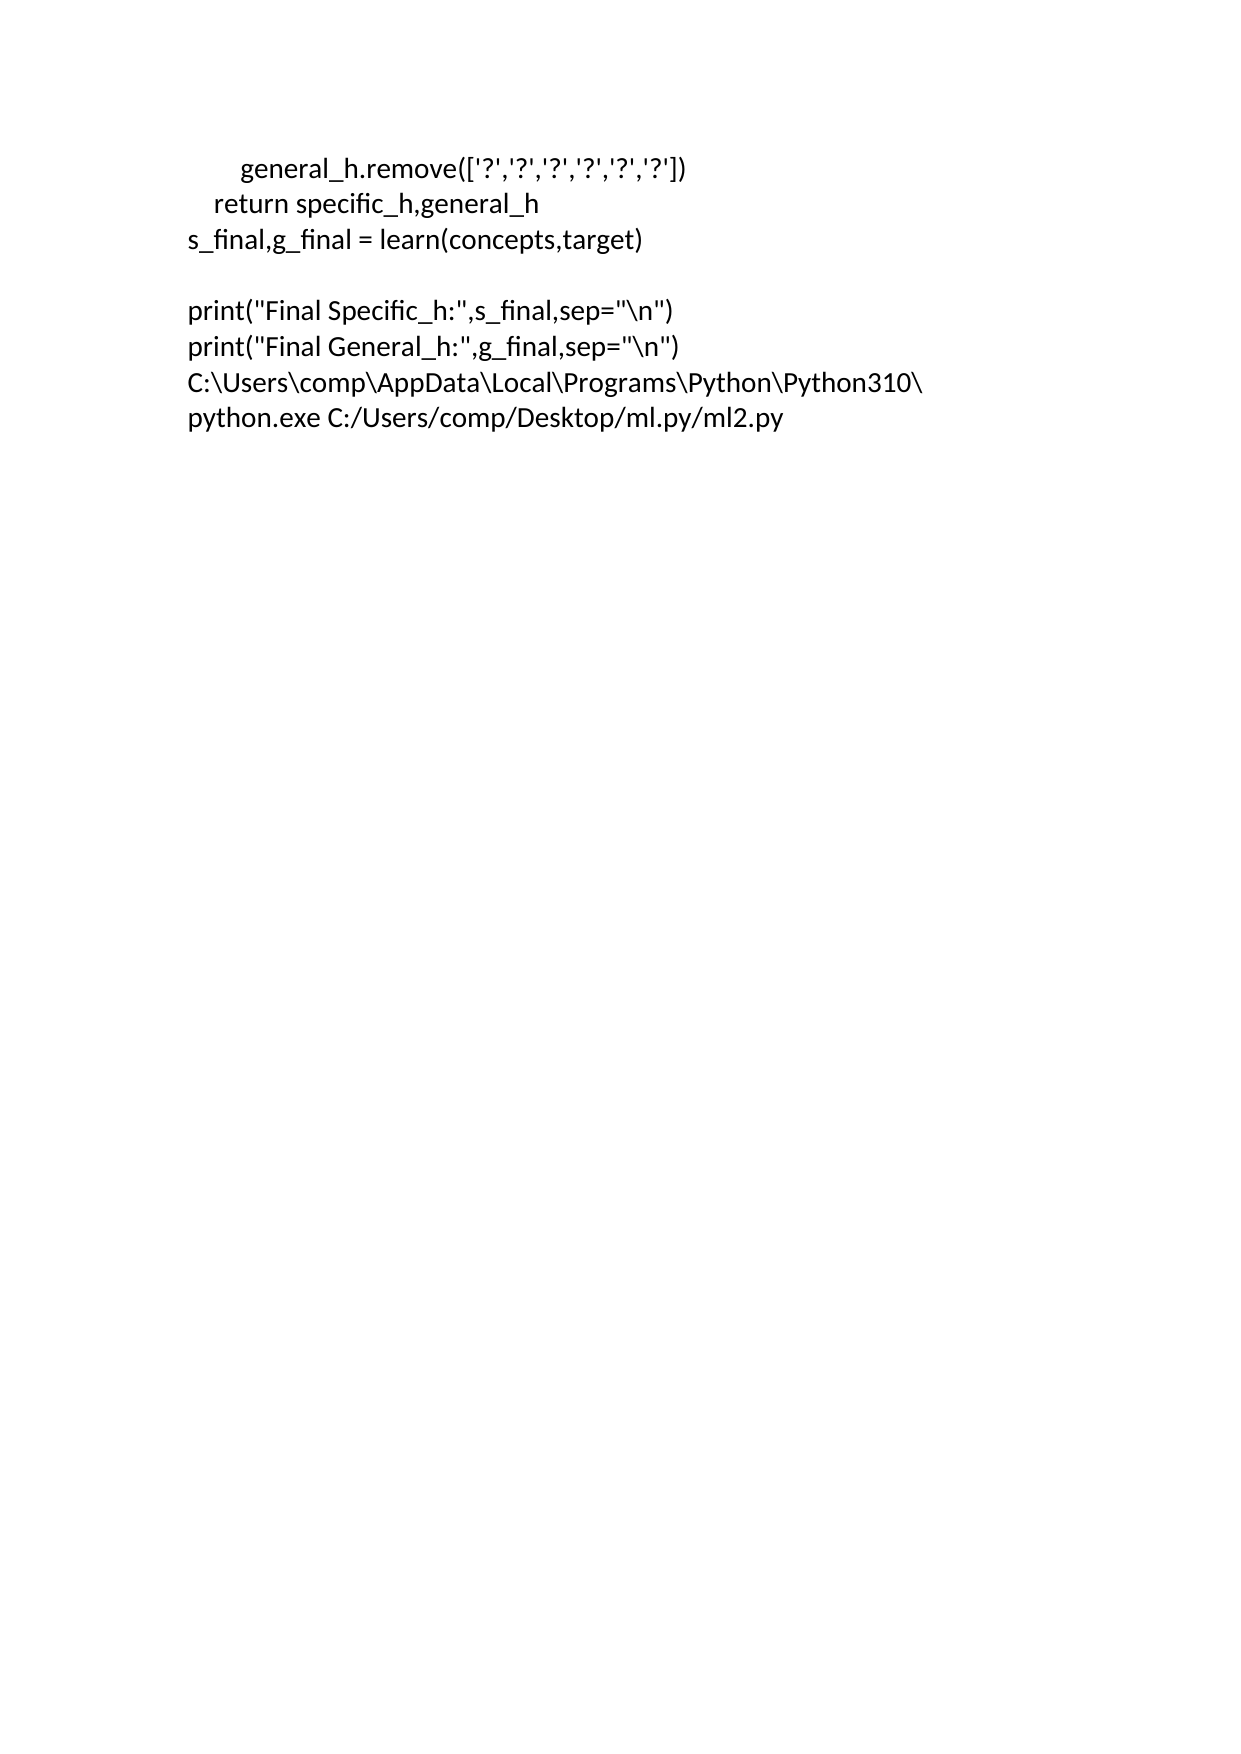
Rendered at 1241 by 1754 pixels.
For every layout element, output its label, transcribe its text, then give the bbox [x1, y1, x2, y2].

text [187, 150, 1053, 364]
text C:\Users\comp\AppData\Local\Programs\Python\Python310\python.exe C:/Users/comp/Desktop/ml.py/ml2.py [187, 364, 1053, 435]
